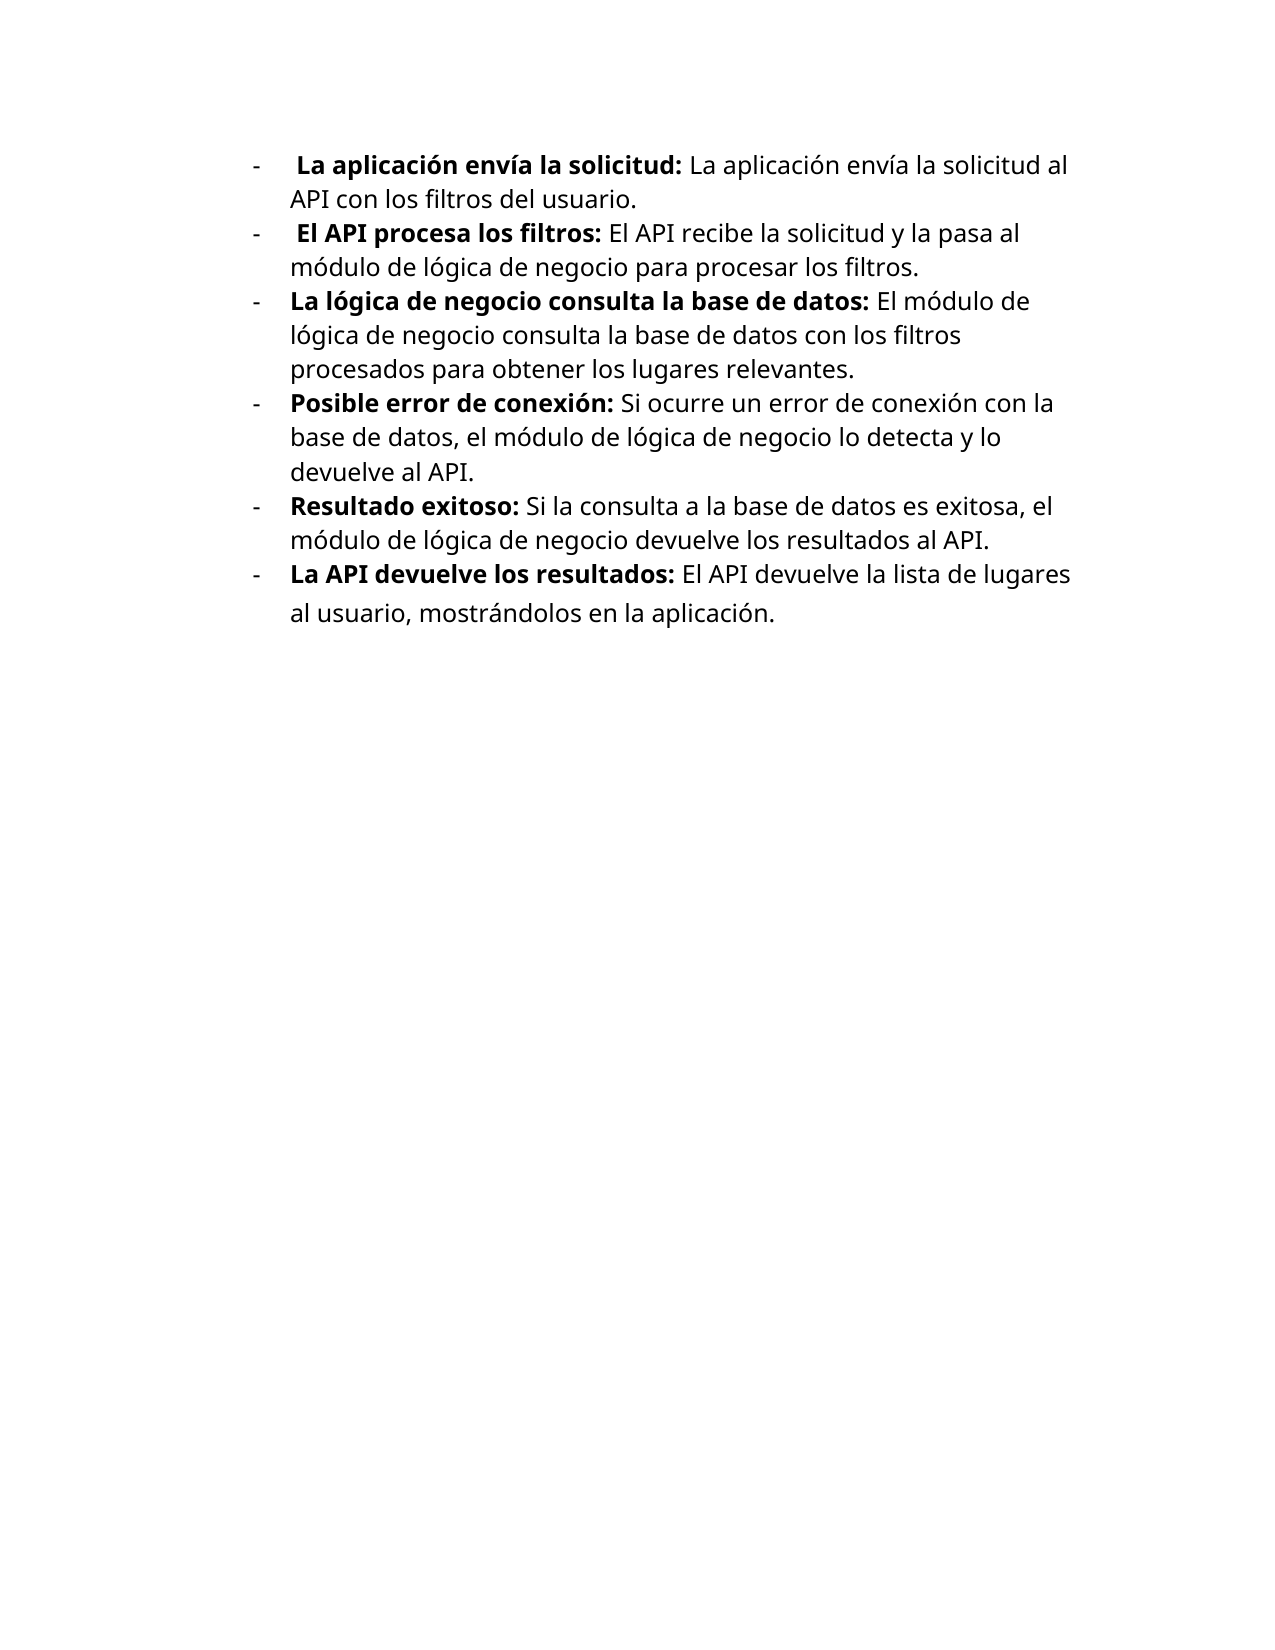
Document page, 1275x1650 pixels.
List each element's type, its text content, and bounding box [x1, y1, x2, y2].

list Posible error de conexión: Si ocurre un error de conexión con la base de datos, el módulo de lógica de negocio lo detecta y lo devuelve al API. [252, 386, 1098, 488]
list La API devuelve los resultados: El API devuelve la lista de lugares al usuario, mostrándolos en la aplicación. [252, 556, 1098, 629]
list La lógica de negocio consulta la base de datos: El módulo de lógica de negocio consulta la base de datos con los filtros procesados para obtener los lugares relevantes. [252, 284, 1098, 386]
list Resultado exitoso: Si la consulta a la base de datos es exitosa, el módulo de lógica de negocio devuelve los resultados al API. [252, 488, 1098, 556]
list La aplicación envía la solicitud: La aplicación envía la solicitud al API con los filtros del usuario. [252, 148, 1098, 216]
list El API procesa los filtros: El API recibe la solicitud y la pasa al módulo de lógica de negocio para procesar los filtros. [252, 216, 1098, 284]
